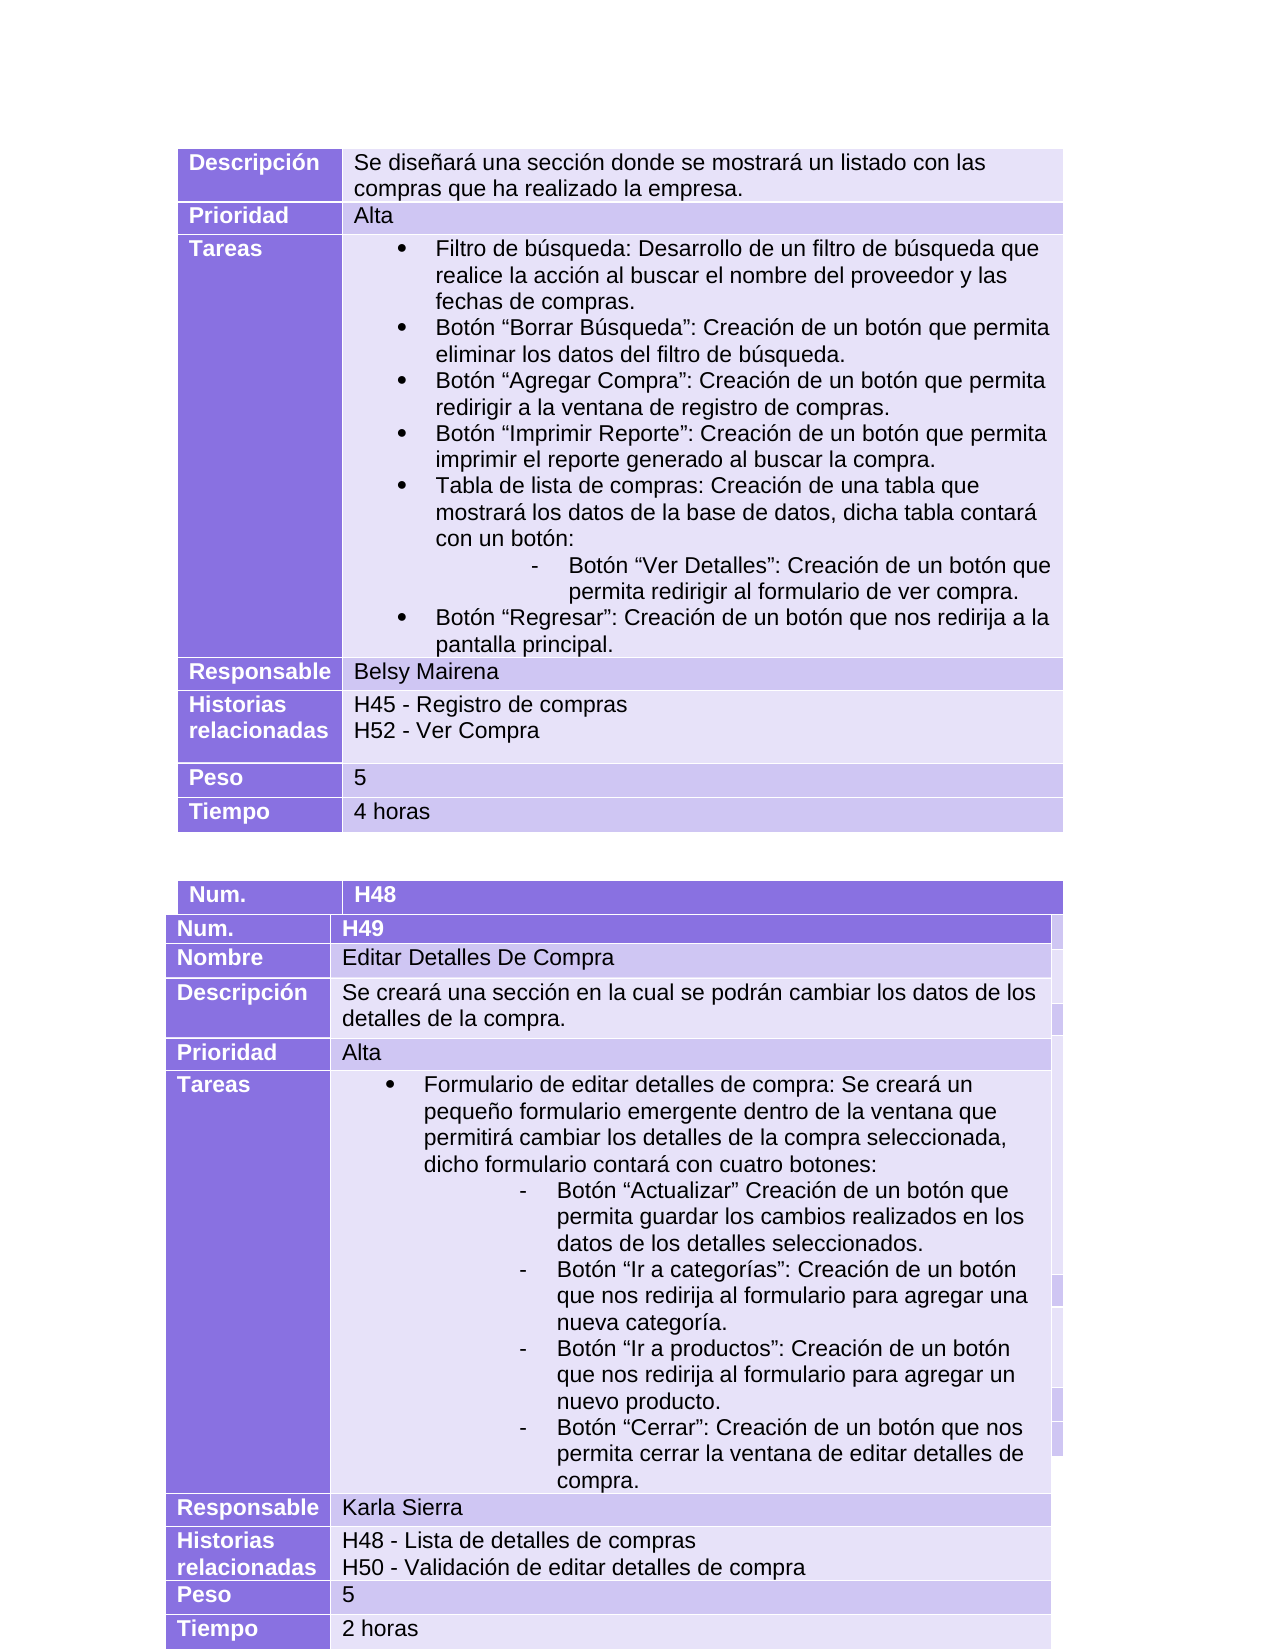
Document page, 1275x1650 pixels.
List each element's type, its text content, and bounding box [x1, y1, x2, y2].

table_header Num. [166, 915, 330, 943]
table_cell Nombre [166, 944, 330, 977]
table_cell 2 horas [331, 1615, 1051, 1649]
table_cell 5 [343, 764, 1063, 797]
table_cell Tareas [166, 1071, 330, 1493]
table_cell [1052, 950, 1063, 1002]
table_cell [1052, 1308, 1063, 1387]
table_cell H48 - Lista de detalles de compras H50 - Validación de editar detalles de compra [331, 1527, 1051, 1580]
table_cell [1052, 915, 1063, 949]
table_cell Belsy Mairena [343, 658, 1063, 690]
table_cell H45 - Registro de compras H52 - Ver Compra [343, 691, 1063, 762]
table_cell Karla Sierra [331, 1494, 1051, 1526]
table_cell Tiempo [166, 1615, 330, 1649]
table_header Num. [178, 881, 342, 914]
table_cell Historias relacionadas [166, 1527, 330, 1580]
table_cell Tiempo [178, 798, 342, 832]
table_cell Se creará una sección en la cual se podrán cambiar los datos de los detalles de la compra. [331, 979, 1051, 1037]
table_cell Tareas [178, 235, 342, 657]
table_cell Alta [343, 203, 1063, 234]
table_cell Prioridad [178, 203, 342, 234]
table_cell Peso [166, 1581, 330, 1614]
table_cell Se diseñará una sección donde se mostrará un listado con las compras que ha realizado la empresa. [343, 149, 1063, 201]
table_cell Filtro de búsqueda: Desarrollo de un filtro de búsqueda que realice la acción al buscar el nombre del proveedor y las fechas de compras. Botón “Borrar Búsqueda”: Creación de un botón que permita eliminar los datos del filtro de búsqueda. Botón “Agregar Compra”: Creación de un botón que permita redirigir a la ventana de registro de compras. Botón “Imprimir Reporte”: Creación de un botón que permita imprimir el reporte generado al buscar la compra. Tabla de lista de compras: Creación de una tabla que mostrará los datos de la base de datos, dicha tabla contará con un botón: Botón “Ver Detalles”: Creación de un botón que permita redirigir al formulario de ver compra. Botón “Regresar”: Creación de un botón que nos redirija a la pantalla principal. [343, 235, 1063, 657]
table_cell Responsable [166, 1494, 330, 1526]
table_cell Prioridad [166, 1039, 330, 1070]
table_header H48 [343, 881, 1063, 914]
table_cell 4 horas [343, 798, 1063, 832]
table_cell Peso [178, 764, 342, 797]
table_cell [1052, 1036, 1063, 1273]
table_cell Historias relacionadas [178, 691, 342, 762]
table_cell Descripción [166, 979, 330, 1037]
table_header H49 [331, 915, 1051, 943]
table_cell Alta [331, 1039, 1051, 1070]
table_cell Formulario de editar detalles de compra: Se creará un pequeño formulario emergente dentro de la ventana que permitirá cambiar los detalles de la compra seleccionada, dicho formulario contará con cuatro botones: Botón “Actualizar” Creación de un botón que permita guardar los cambios realizados en los datos de los detalles seleccionados. Botón “Ir a categorías”: Creación de un botón que nos redirija al formulario para agregar una nueva categoría. Botón “Ir a productos”: Creación de un botón que nos redirija al formulario para agregar un nuevo producto. Botón “Cerrar”: Creación de un botón que nos permita cerrar la ventana de editar detalles de compra. [331, 1071, 1051, 1493]
table_cell Editar Detalles De Compra [331, 944, 1051, 977]
table_cell Responsable [178, 658, 342, 690]
table_cell 5 [331, 1581, 1051, 1614]
table_cell Descripción [178, 149, 342, 201]
